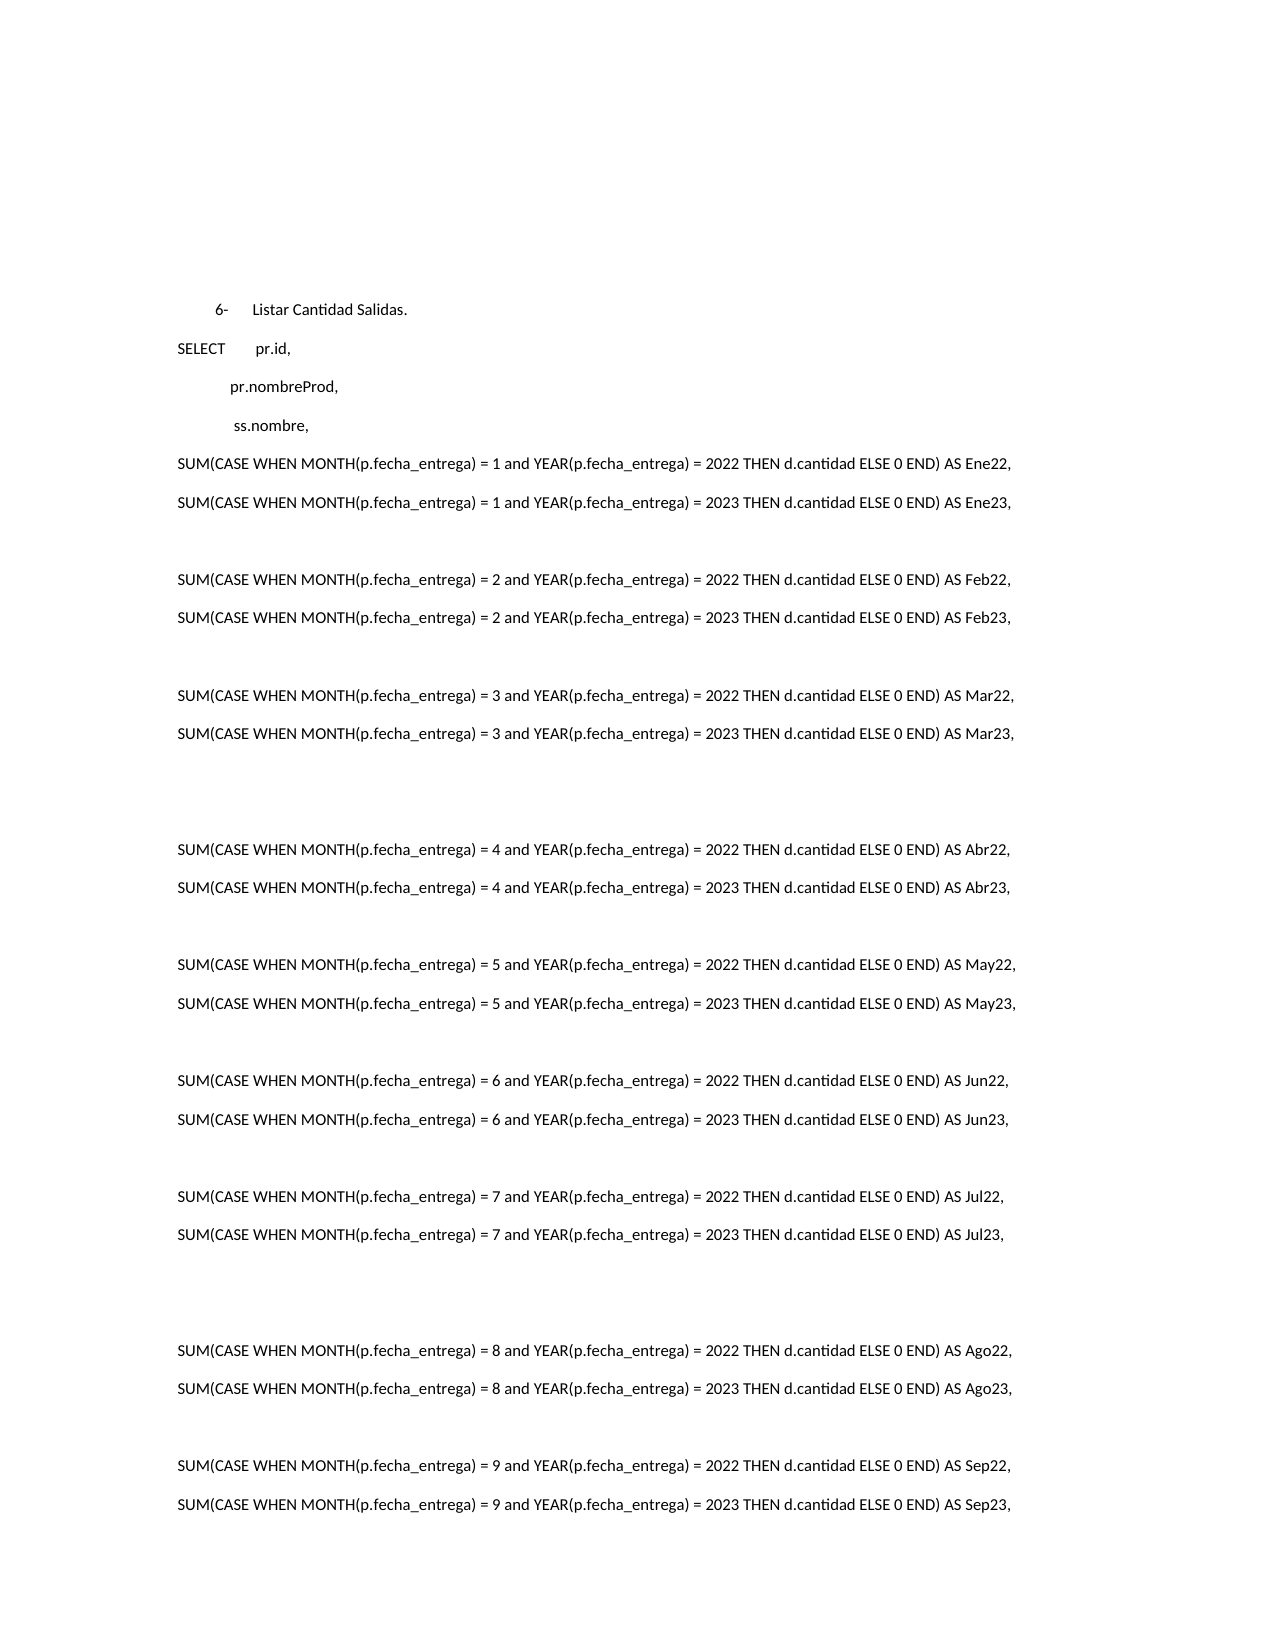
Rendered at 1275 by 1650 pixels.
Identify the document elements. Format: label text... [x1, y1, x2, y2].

text SUM(CASE WHEN MONTH(p.fecha_entrega) = 1 and YEAR(p.fecha_entrega) = 2022 THEN d.cantidad ELSE 0 END) AS Ene22, [177, 453, 1098, 474]
text SUM(CASE WHEN MONTH(p.fecha_entrega) = 2 and YEAR(p.fecha_entrega) = 2022 THEN d.cantidad ELSE 0 END) AS Feb22, [177, 569, 1098, 589]
list Listar Cantidad Salidas. [215, 299, 1098, 320]
text pr.nombreProd, [177, 376, 1098, 397]
text SUM(CASE WHEN MONTH(p.fecha_entrega) = 6 and YEAR(p.fecha_entrega) = 2022 THEN d.cantidad ELSE 0 END) AS Jun22, [177, 1070, 1098, 1091]
text SELECT pr.id, [177, 338, 1098, 358]
text SUM(CASE WHEN MONTH(p.fecha_entrega) = 8 and YEAR(p.fecha_entrega) = 2022 THEN d.cantidad ELSE 0 END) AS Ago22, [177, 1340, 1098, 1360]
text SUM(CASE WHEN MONTH(p.fecha_entrega) = 2 and YEAR(p.fecha_entrega) = 2023 THEN d.cantidad ELSE 0 END) AS Feb23, [177, 608, 1098, 628]
text SUM(CASE WHEN MONTH(p.fecha_entrega) = 9 and YEAR(p.fecha_entrega) = 2022 THEN d.cantidad ELSE 0 END) AS Sep22, [177, 1456, 1098, 1476]
text SUM(CASE WHEN MONTH(p.fecha_entrega) = 5 and YEAR(p.fecha_entrega) = 2022 THEN d.cantidad ELSE 0 END) AS May22, [177, 954, 1098, 975]
text SUM(CASE WHEN MONTH(p.fecha_entrega) = 8 and YEAR(p.fecha_entrega) = 2023 THEN d.cantidad ELSE 0 END) AS Ago23, [177, 1378, 1098, 1399]
text SUM(CASE WHEN MONTH(p.fecha_entrega) = 9 and YEAR(p.fecha_entrega) = 2023 THEN d.cantidad ELSE 0 END) AS Sep23, [177, 1494, 1098, 1514]
text SUM(CASE WHEN MONTH(p.fecha_entrega) = 7 and YEAR(p.fecha_entrega) = 2023 THEN d.cantidad ELSE 0 END) AS Jul23, [177, 1224, 1098, 1245]
text SUM(CASE WHEN MONTH(p.fecha_entrega) = 4 and YEAR(p.fecha_entrega) = 2023 THEN d.cantidad ELSE 0 END) AS Abr23, [177, 877, 1098, 898]
text SUM(CASE WHEN MONTH(p.fecha_entrega) = 3 and YEAR(p.fecha_entrega) = 2023 THEN d.cantidad ELSE 0 END) AS Mar23, [177, 723, 1098, 744]
text SUM(CASE WHEN MONTH(p.fecha_entrega) = 6 and YEAR(p.fecha_entrega) = 2023 THEN d.cantidad ELSE 0 END) AS Jun23, [177, 1109, 1098, 1129]
text ss.nombre, [177, 415, 1098, 435]
text SUM(CASE WHEN MONTH(p.fecha_entrega) = 7 and YEAR(p.fecha_entrega) = 2022 THEN d.cantidad ELSE 0 END) AS Jul22, [177, 1186, 1098, 1206]
text SUM(CASE WHEN MONTH(p.fecha_entrega) = 1 and YEAR(p.fecha_entrega) = 2023 THEN d.cantidad ELSE 0 END) AS Ene23, [177, 492, 1098, 512]
text SUM(CASE WHEN MONTH(p.fecha_entrega) = 5 and YEAR(p.fecha_entrega) = 2023 THEN d.cantidad ELSE 0 END) AS May23, [177, 993, 1098, 1013]
text SUM(CASE WHEN MONTH(p.fecha_entrega) = 4 and YEAR(p.fecha_entrega) = 2022 THEN d.cantidad ELSE 0 END) AS Abr22, [177, 839, 1098, 859]
text SUM(CASE WHEN MONTH(p.fecha_entrega) = 3 and YEAR(p.fecha_entrega) = 2022 THEN d.cantidad ELSE 0 END) AS Mar22, [177, 685, 1098, 705]
